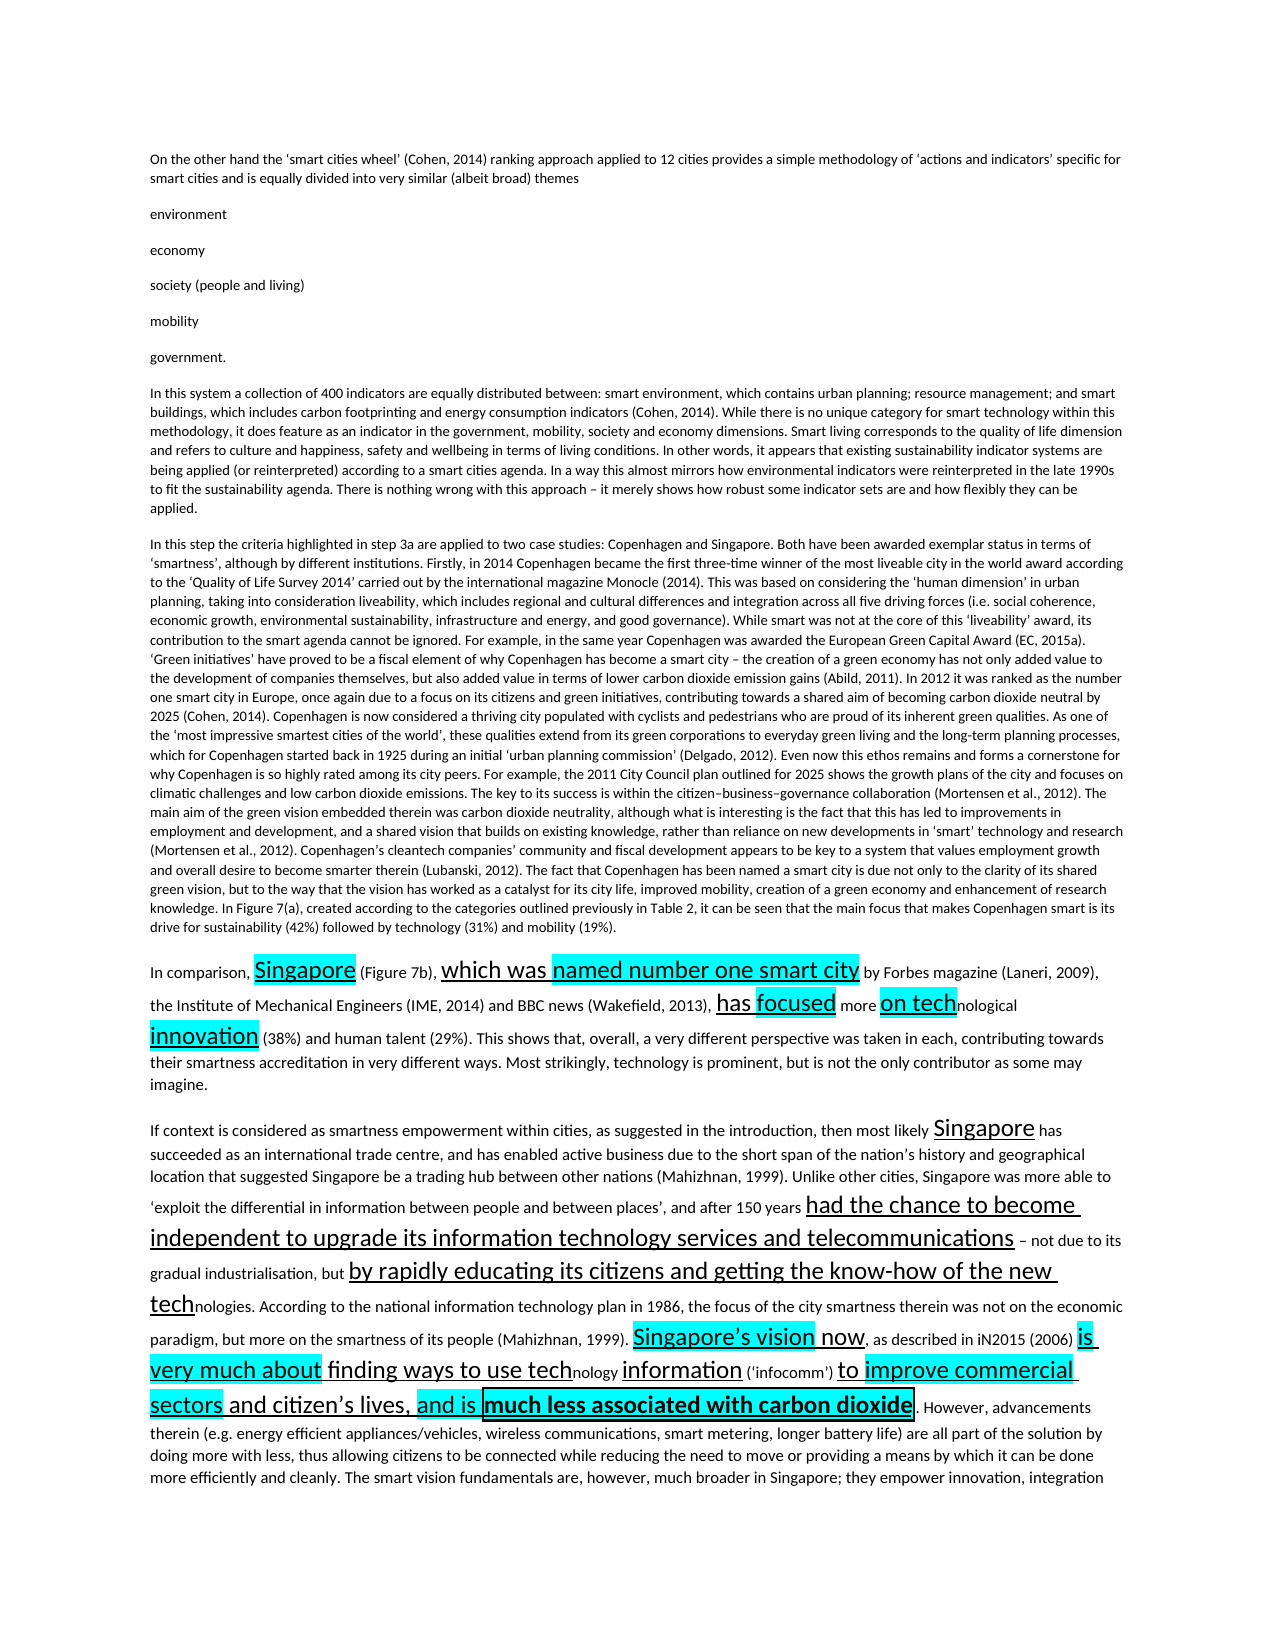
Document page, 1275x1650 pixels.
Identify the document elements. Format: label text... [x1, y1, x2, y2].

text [150, 1112, 1125, 1487]
text environment [150, 205, 1125, 223]
text mobility [150, 312, 1125, 330]
text On the other hand the ‘smart cities wheel’ (Cohen, 2014) ranking approach applied to 12 cities provides a simple methodology of ‘actions and indicators’ specific for smart cities and is equally divided into very similar (albeit broad) themes [150, 150, 1125, 187]
text government. [150, 348, 1125, 366]
text In this system a collection of 400 indicators are equally distributed between: smart environment, which contains urban planning; resource management; and smart buildings, which includes carbon footprinting and energy consumption indicators (Cohen, 2014). While there is no unique category for smart technology within this methodology, it does feature as an indicator in the government, mobility, society and economy dimensions. Smart living corresponds to the quality of life dimension and refers to culture and happiness, safety and wellbeing in terms of living conditions. In other words, it appears that existing sustainability indicator systems are being applied (or reinterpreted) according to a smart cities agenda. In a way this almost mirrors how environmental indicators were reinterpreted in the late 1990s to fit the sustainability agenda. There is nothing wrong with this approach – it merely shows how robust some indicator sets are and how flexibly they can be applied. [150, 384, 1125, 517]
text economy [150, 241, 1125, 259]
text In this step the criteria highlighted in step 3a are applied to two case studies: Copenhagen and Singapore. Both have been awarded exemplar status in terms of ‘smartness’, although by different institutions. Firstly, in 2014 Copenhagen became the first three-time winner of the most liveable city in the world award according to the ‘Quality of Life Survey 2014’ carried out by the international magazine Monocle (2014). This was based on considering the ‘human dimension’ in urban planning, taking into consideration liveability, which includes regional and cultural differences and integration across all five driving forces (i.e. social coherence, economic growth, environmental sustainability, infrastructure and energy, and good governance). While smart was not at the core of this ‘liveability’ award, its contribution to the smart agenda cannot be ignored. For example, in the same year Copenhagen was awarded the European Green Capital Award (EC, 2015a). ‘Green initiatives’ have proved to be a fiscal element of why Copenhagen has become a smart city – the creation of a green economy has not only added value to the development of companies themselves, but also added value in terms of lower carbon dioxide emission gains (Abild, 2011). In 2012 it was ranked as the number one smart city in Europe, once again due to a focus on its citizens and green initiatives, contributing towards a shared aim of becoming carbon dioxide neutral by 2025 (Cohen, 2014). Copenhagen is now considered a thriving city populated with cyclists and pedestrians who are proud of its inherent green qualities. As one of the ‘most impressive smartest cities of the world’, these qualities extend from its green corporations to everyday green living and the long-term planning processes, which for Copenhagen started back in 1925 during an initial ‘urban planning commission’ (Delgado, 2012). Even now this ethos remains and forms a cornerstone for why Copenhagen is so highly rated among its city peers. For example, the 2011 City Council plan outlined for 2025 shows the growth plans of the city and focuses on climatic challenges and low carbon dioxide emissions. The key to its success is within the citizen–business–governance collaboration (Mortensen et al., 2012). The main aim of the green vision embedded therein was carbon dioxide neutrality, although what is interesting is the fact that this has led to improvements in employment and development, and a shared vision that builds on existing knowledge, rather than reliance on new developments in ‘smart’ technology and research (Mortensen et al., 2012). Copenhagen’s cleantech companies’ community and fiscal development appears to be key to a system that values employment growth and overall desire to become smarter therein (Lubanski, 2012). The fact that Copenhagen has been named a smart city is due not only to the clarity of its shared green vision, but to the way that the vision has worked as a catalyst for its city life, improved mobility, creation of a green economy and enhancement of research knowledge. In Figure 7(a), created according to the categories outlined previously in Table 2, it can be seen that the main focus that makes Copenhagen smart is its drive for sustainability (42%) followed by technology (31%) and mobility (19%). [150, 535, 1125, 936]
text In comparison, Singapore (Figure 7b), which was named number one smart city by Forbes magazine (Laneri, 2009), the Institute of Mechanical Engineers (IME, 2014) and BBC news (Wakefield, 2013), has focused more on technological innovation (38%) and human talent (29%). This shows that, overall, a very different perspective was taken in each, contributing towards their smartness accreditation in very different ways. Most strikingly, technology is prominent, but is not the only contributor as some may imagine. [150, 954, 1125, 1094]
text society (people and living) [150, 277, 1125, 294]
